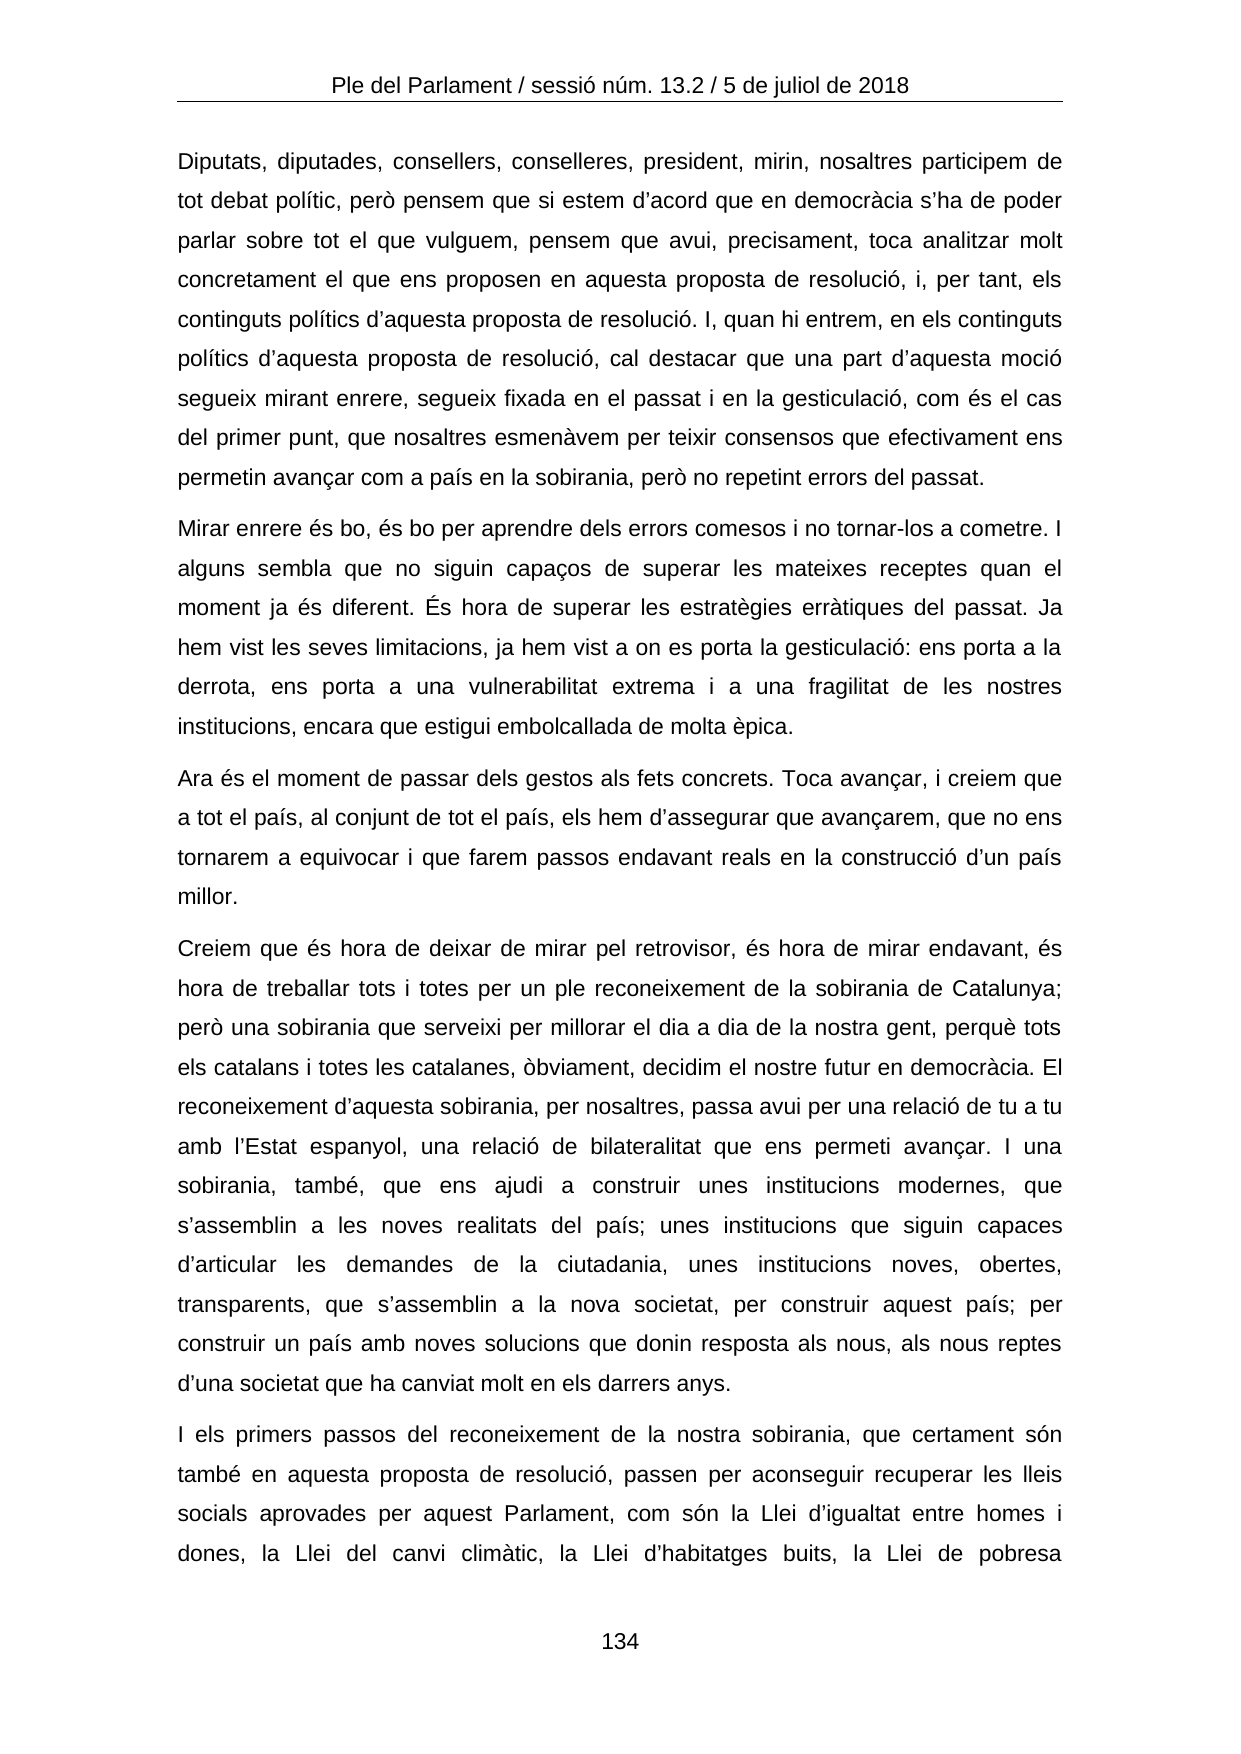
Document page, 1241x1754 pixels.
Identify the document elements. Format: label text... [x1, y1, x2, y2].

text Diputats, diputades, consellers, conselleres, president, mirin, nosaltres participem de tot debat polític, però pensem que si estem d’acord que en democràcia s’ha de poder parlar sobre tot el que vulguem, pensem que avui, precisament, toca analitzar molt concretament el que ens proposen en aquesta proposta de resolució, i, per tant, els continguts polítics d’aquesta proposta de resolució. I, quan hi entrem, en els continguts polítics d’aquesta proposta de resolució, cal destacar que una part d’aquesta moció segueix mirant enrere, segueix fixada en el passat i en la gesticulació, com és el cas del primer punt, que nosaltres esmenàvem per teixir consensos que efectivament ens permetin avançar com a país en la sobirania, però no repetint errors del passat. [177, 148, 1063, 490]
text Creiem que és hora de deixar de mirar pel retrovisor, és hora de mirar endavant, és hora de treballar tots i totes per un ple reconeixement de la sobirania de Catalunya; però una sobirania que serveixi per millorar el dia a dia de la nostra gent, perquè tots els catalans i totes les catalanes, òbviament, decidim el nostre futur en democràcia. El reconeixement d’aquesta sobirania, per nosaltres, passa avui per una relació de tu a tu amb l’Estat espanyol, una relació de bilateralitat que ens permeti avançar. I una sobirania, també, que ens ajudi a construir unes institucions modernes, que s’assemblin a les noves realitats del país; unes institucions que siguin capaces d’articular les demandes de la ciutadania, unes institucions noves, obertes, transparents, que s’assemblin a la nova societat, per construir aquest país; per construir un país amb noves solucions que donin resposta als nous, als nous reptes d’una societat que ha canviat molt en els darrers anys. [177, 935, 1063, 1396]
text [177, 1421, 1063, 1566]
text Mirar enrere és bo, és bo per aprendre dels errors comesos i no tornar-los a cometre. I alguns sembla que no siguin capaços de superar les mateixes receptes quan el moment ja és diferent. És hora de superar les estratègies erràtiques del passat. Ja hem vist les seves limitacions, ja hem vist a on es porta la gesticulació: ens porta a la derrota, ens porta a una vulnerabilitat extrema i a una fragilitat de les nostres institucions, encara que estigui embolcallada de molta èpica. [177, 515, 1063, 739]
text Ara és el moment de passar dels gestos als fets concrets. Toca avançar, i creiem que a tot el país, al conjunt de tot el país, els hem d’assegurar que avançarem, que no ens tornarem a equivocar i que farem passos endavant reals en la construcció d’un país millor. [177, 765, 1063, 909]
